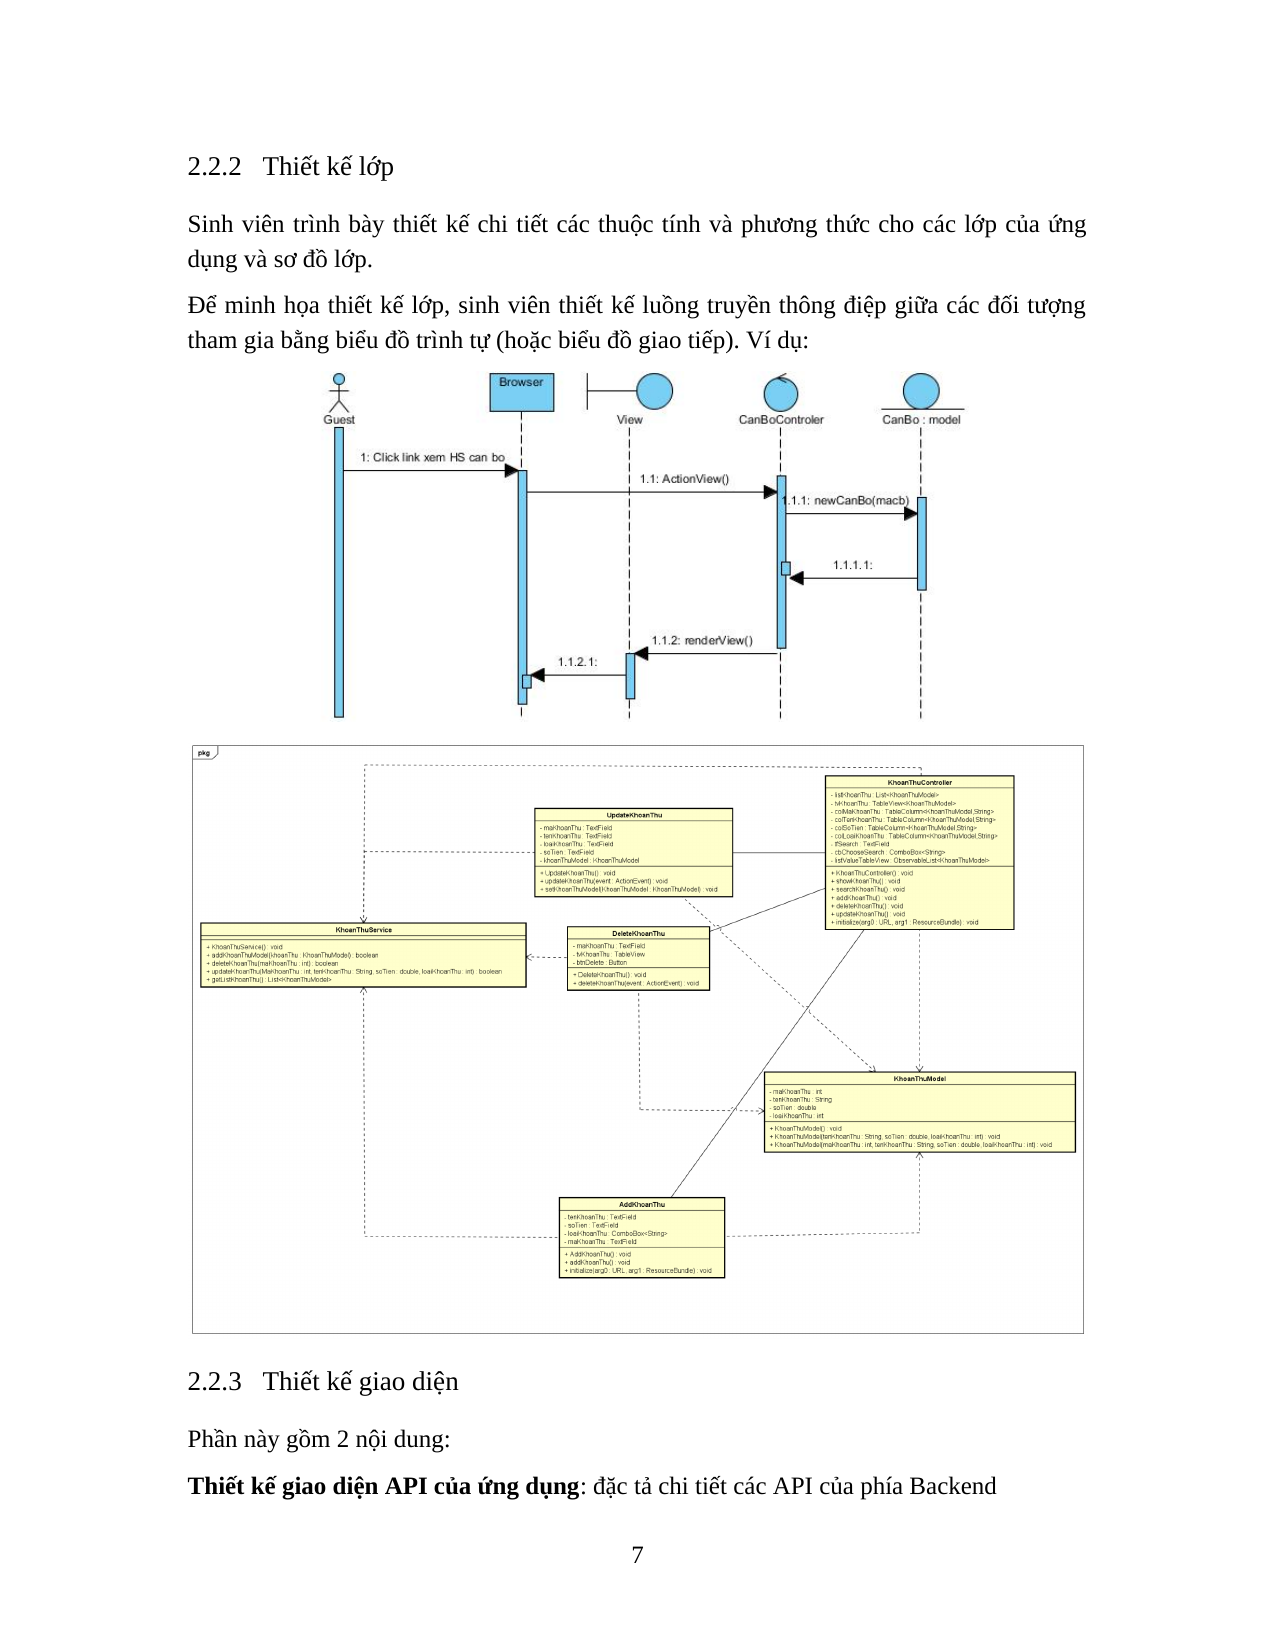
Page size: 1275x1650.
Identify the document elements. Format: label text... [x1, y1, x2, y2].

subtitle Thiết kế lớp [187, 150, 1087, 181]
text Để minh họa thiết kế lớp, sinh viên thiết kế luồng truyền thông điệp giữa các đối tượng tham gia bằng biểu đồ trình tự (hoặc biểu đồ giao tiếp). Ví dụ: [187, 291, 1087, 354]
text Sinh viên trình bày thiết kế chi tiết các thuộc tính và phương thức cho các lớp của ứng dụng và sơ đồ lớp. [187, 209, 1087, 272]
subtitle Thiết kế giao diện [187, 1365, 1087, 1396]
text Thiết kế giao diện API của ứng dụng: đặc tả chi tiết các API của phía Backend [187, 1471, 1087, 1500]
text Phần này gồm 2 nội dung: [187, 1424, 1087, 1453]
picture [304, 371, 971, 722]
picture [187, 740, 1088, 1339]
